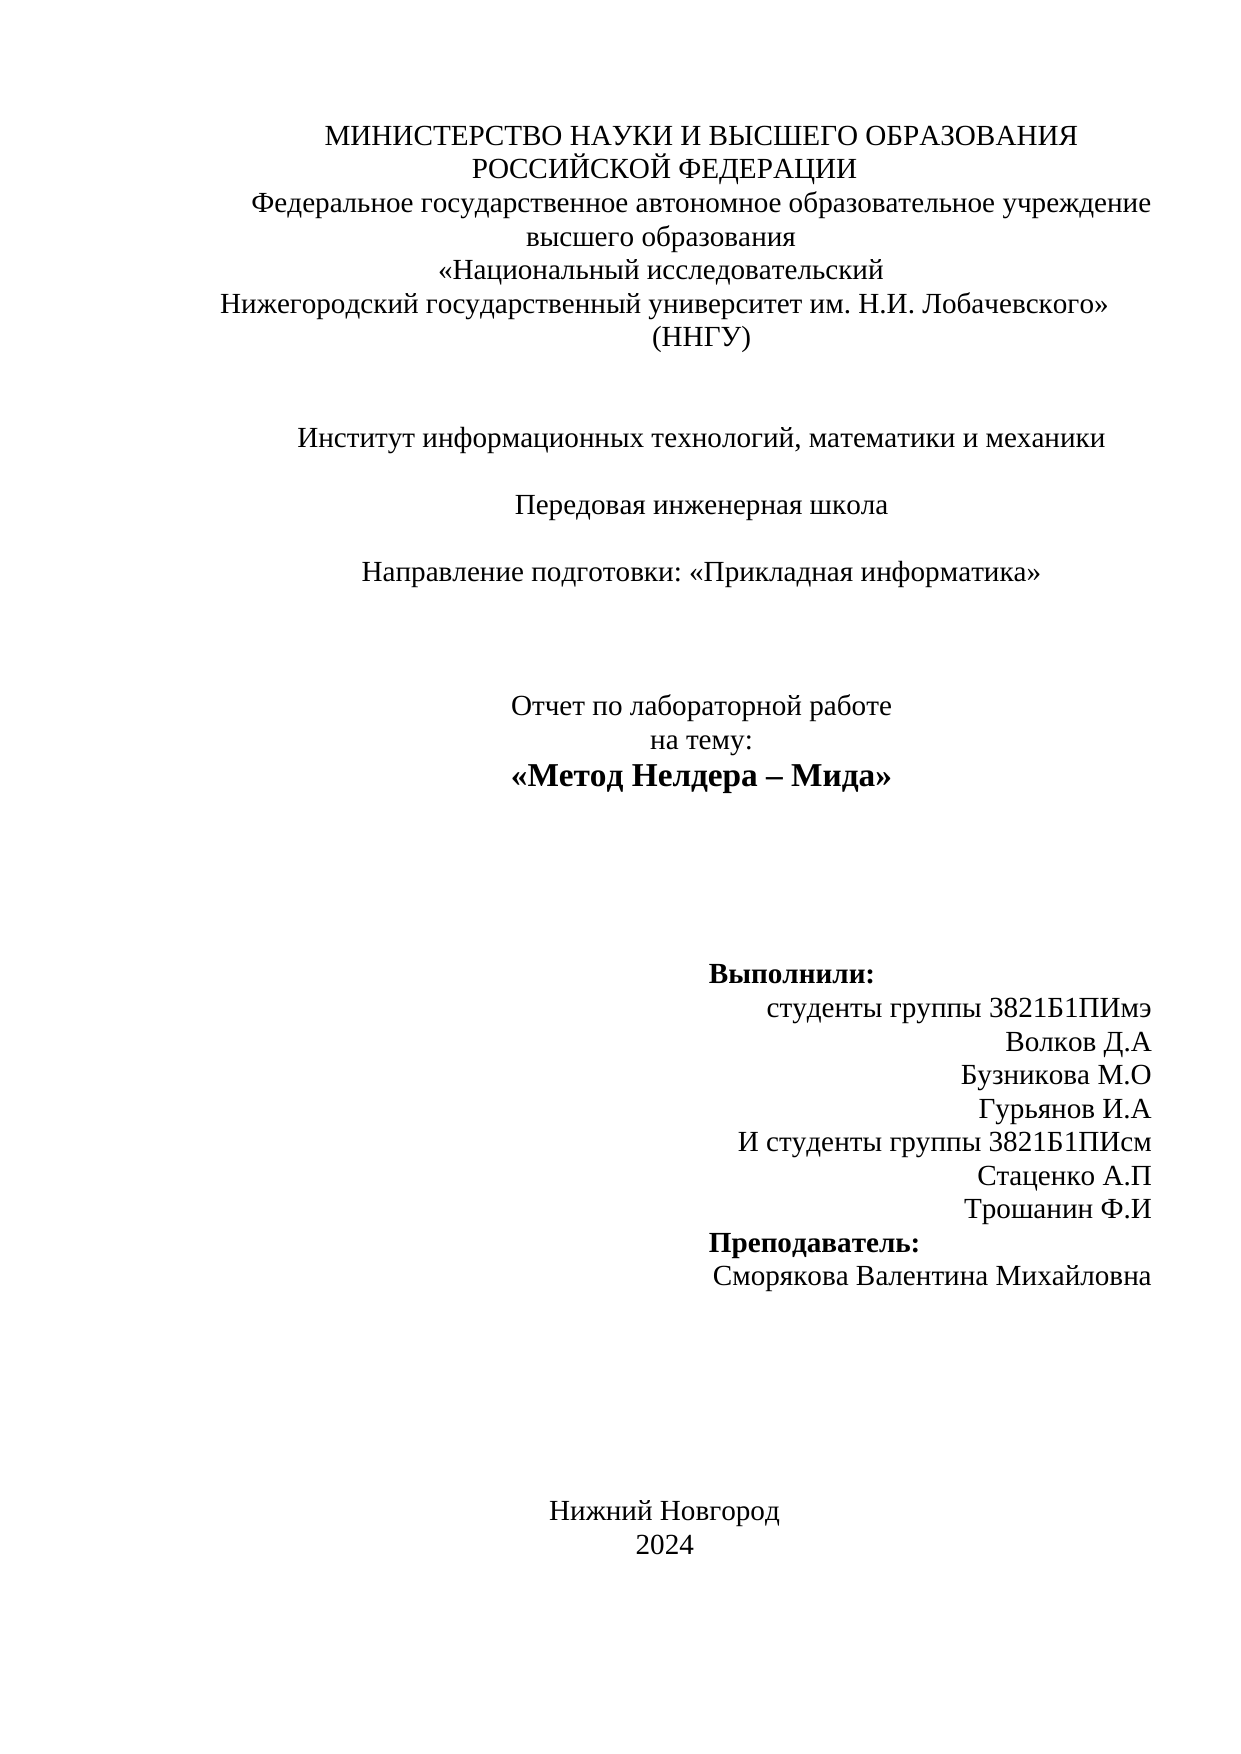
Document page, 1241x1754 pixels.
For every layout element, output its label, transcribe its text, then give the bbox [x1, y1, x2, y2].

text Трошанин Ф.И [709, 1191, 1152, 1225]
text Институт информационных технологий, математики и механики [177, 420, 1152, 453]
text И студенты группы 3821Б1ПИсм [709, 1124, 1152, 1158]
text Гурьянов И.А [709, 1091, 1152, 1124]
text «Метод Нелдера – Мида» [177, 755, 1152, 794]
text Федеральное государственное автономное образовательное учреждение высшего образования «Национальный исследовательский Нижегородский государственный университет им. Н.И. Лобачевского» [177, 185, 1152, 319]
text Бузникова М.О [709, 1057, 1152, 1091]
text Отчет по лабораторной работе [177, 688, 1152, 722]
text на тему: [177, 722, 1152, 755]
text Сморякова Валентина Михайловна [709, 1258, 1152, 1292]
text Преподаватель: [709, 1225, 1152, 1258]
text Волков Д.А [709, 1024, 1152, 1057]
text студенты группы 3821Б1ПИмэ [709, 990, 1152, 1024]
text Нижний Новгород [177, 1493, 1152, 1527]
text МИНИСТЕРСТВО НАУКИ И ВЫСШЕГО ОБРАЗОВАНИЯ РОССИЙСКОЙ ФЕДЕРАЦИИ [177, 118, 1152, 185]
text Передовая инженерная школа [177, 487, 1152, 521]
text Направление подготовки: «Прикладная информатика» [177, 554, 1152, 588]
text 2024 [177, 1527, 1152, 1560]
text Выполнили: [709, 957, 1152, 990]
text (ННГУ) [177, 319, 1152, 353]
text Стаценко А.П [709, 1158, 1152, 1191]
